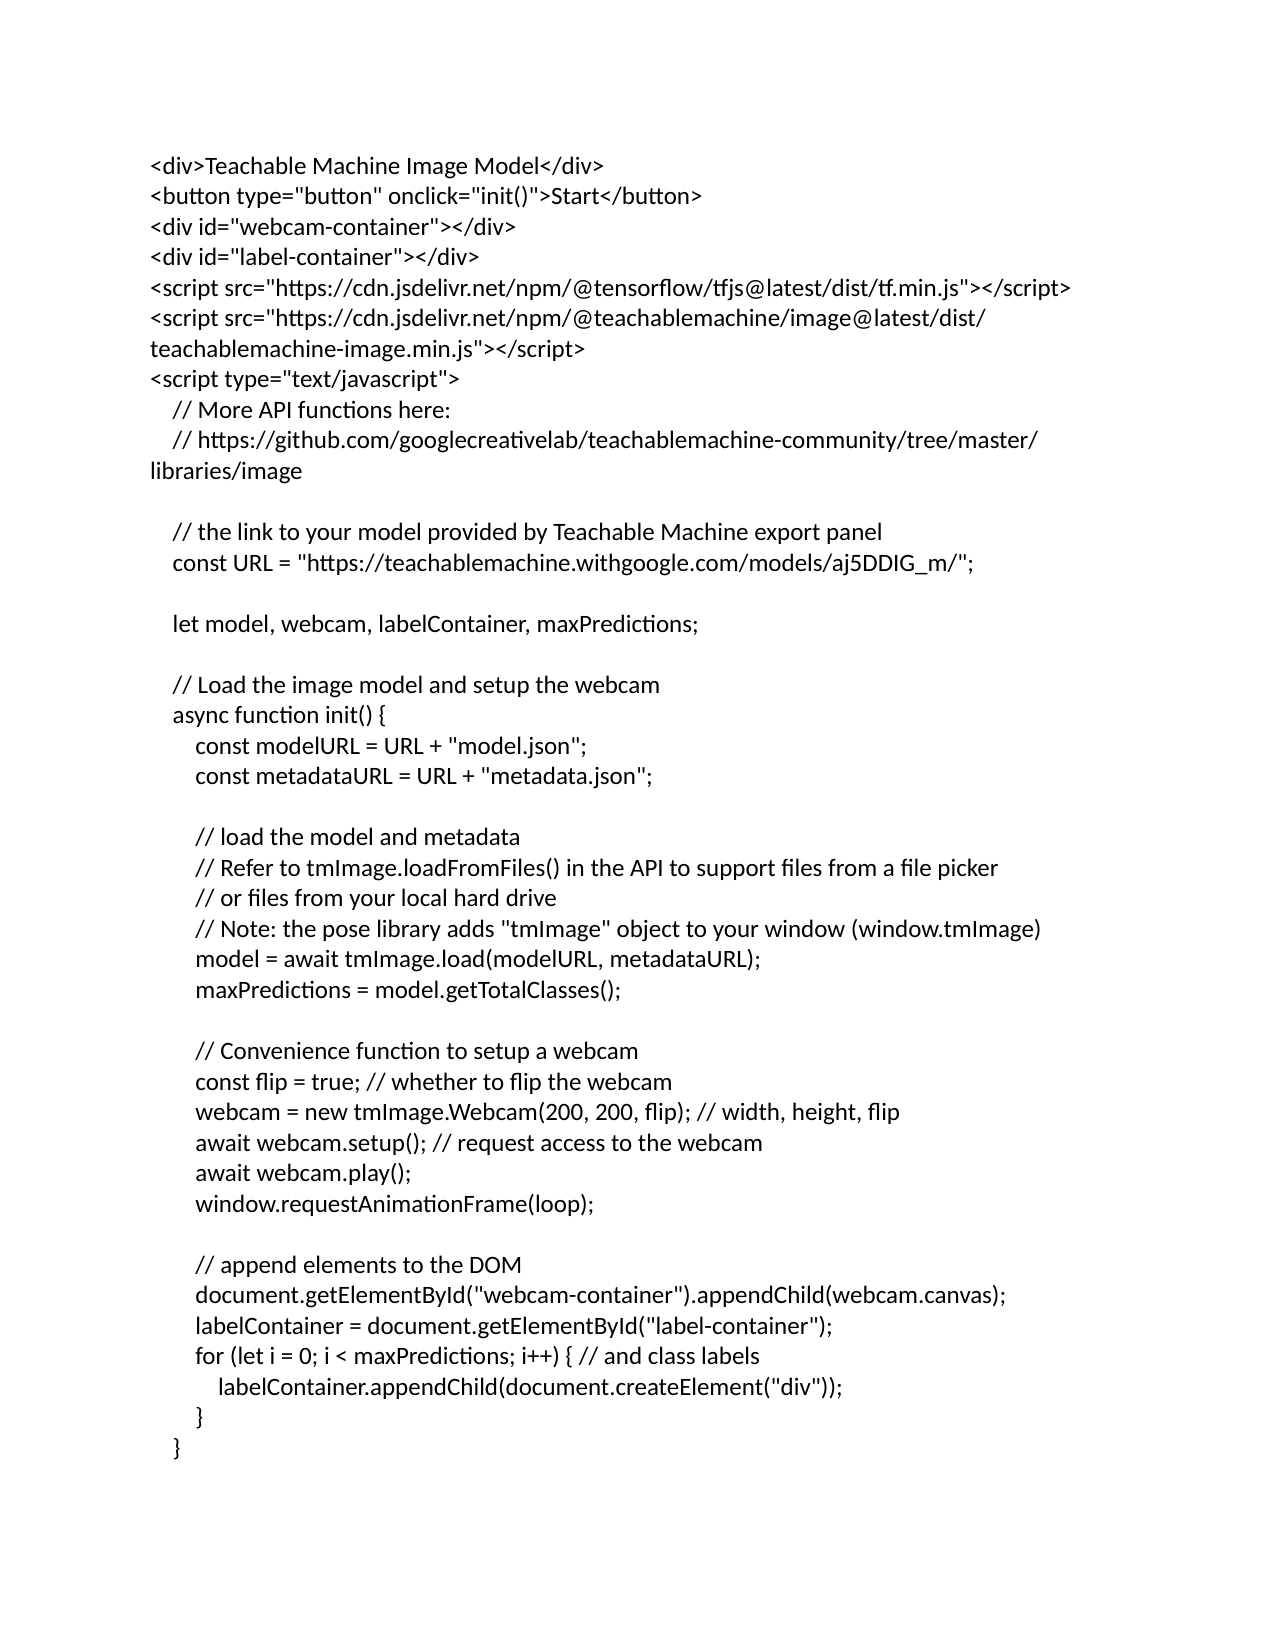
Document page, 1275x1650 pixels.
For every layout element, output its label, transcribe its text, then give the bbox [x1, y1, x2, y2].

text // or files from your local hard drive [150, 882, 1125, 913]
text labelContainer.appendChild(document.createElement("div")); [150, 1371, 1125, 1401]
text webcam = new tmImage.Webcam(200, 200, flip); // width, height, flip [150, 1096, 1125, 1127]
text <div id="label-container"></div> [150, 242, 1125, 272]
text for (let i = 0; i < maxPredictions; i++) { // and class labels [150, 1340, 1125, 1371]
text <div>Teachable Machine Image Model</div> [150, 150, 1125, 181]
text const modelURL = URL + "model.json"; [150, 730, 1125, 760]
text // Note: the pose library adds "tmImage" object to your window (window.tmImage) [150, 913, 1125, 943]
text await webcam.play(); [150, 1157, 1125, 1188]
text // load the model and metadata [150, 821, 1125, 852]
text await webcam.setup(); // request access to the webcam [150, 1127, 1125, 1157]
text // Convenience function to setup a webcam [150, 1035, 1125, 1066]
text async function init() { [150, 699, 1125, 730]
text <script src="https://cdn.jsdelivr.net/npm/@teachablemachine/image@latest/dist/teachablemachine-image.min.js"></script> [150, 303, 1125, 364]
text window.requestAnimationFrame(loop); [150, 1188, 1125, 1218]
text <script src="https://cdn.jsdelivr.net/npm/@tensorflow/tfjs@latest/dist/tf.min.js"></script> [150, 272, 1125, 303]
text document.getElementById("webcam-container").appendChild(webcam.canvas); [150, 1279, 1125, 1310]
text maxPredictions = model.getTotalClasses(); [150, 974, 1125, 1004]
text } [150, 1401, 1125, 1432]
text // the link to your model provided by Teachable Machine export panel [150, 516, 1125, 547]
text labelContainer = document.getElementById("label-container"); [150, 1310, 1125, 1340]
text // More API functions here: [150, 394, 1125, 425]
text <script type="text/javascript"> [150, 364, 1125, 394]
text <button type="button" onclick="init()">Start</button> [150, 181, 1125, 211]
text // Load the image model and setup the webcam [150, 669, 1125, 699]
text } [150, 1432, 1125, 1462]
text // append elements to the DOM [150, 1249, 1125, 1279]
text // Refer to tmImage.loadFromFiles() in the API to support files from a file picker [150, 852, 1125, 882]
text const metadataURL = URL + "metadata.json"; [150, 760, 1125, 791]
text const flip = true; // whether to flip the webcam [150, 1066, 1125, 1096]
text const URL = "https://teachablemachine.withgoogle.com/models/aj5DDIG_m/"; [150, 547, 1125, 577]
text model = await tmImage.load(modelURL, metadataURL); [150, 943, 1125, 974]
text // https://github.com/googlecreativelab/teachablemachine-community/tree/master/libraries/image [150, 425, 1125, 486]
text let model, webcam, labelContainer, maxPredictions; [150, 608, 1125, 638]
text <div id="webcam-container"></div> [150, 211, 1125, 242]
